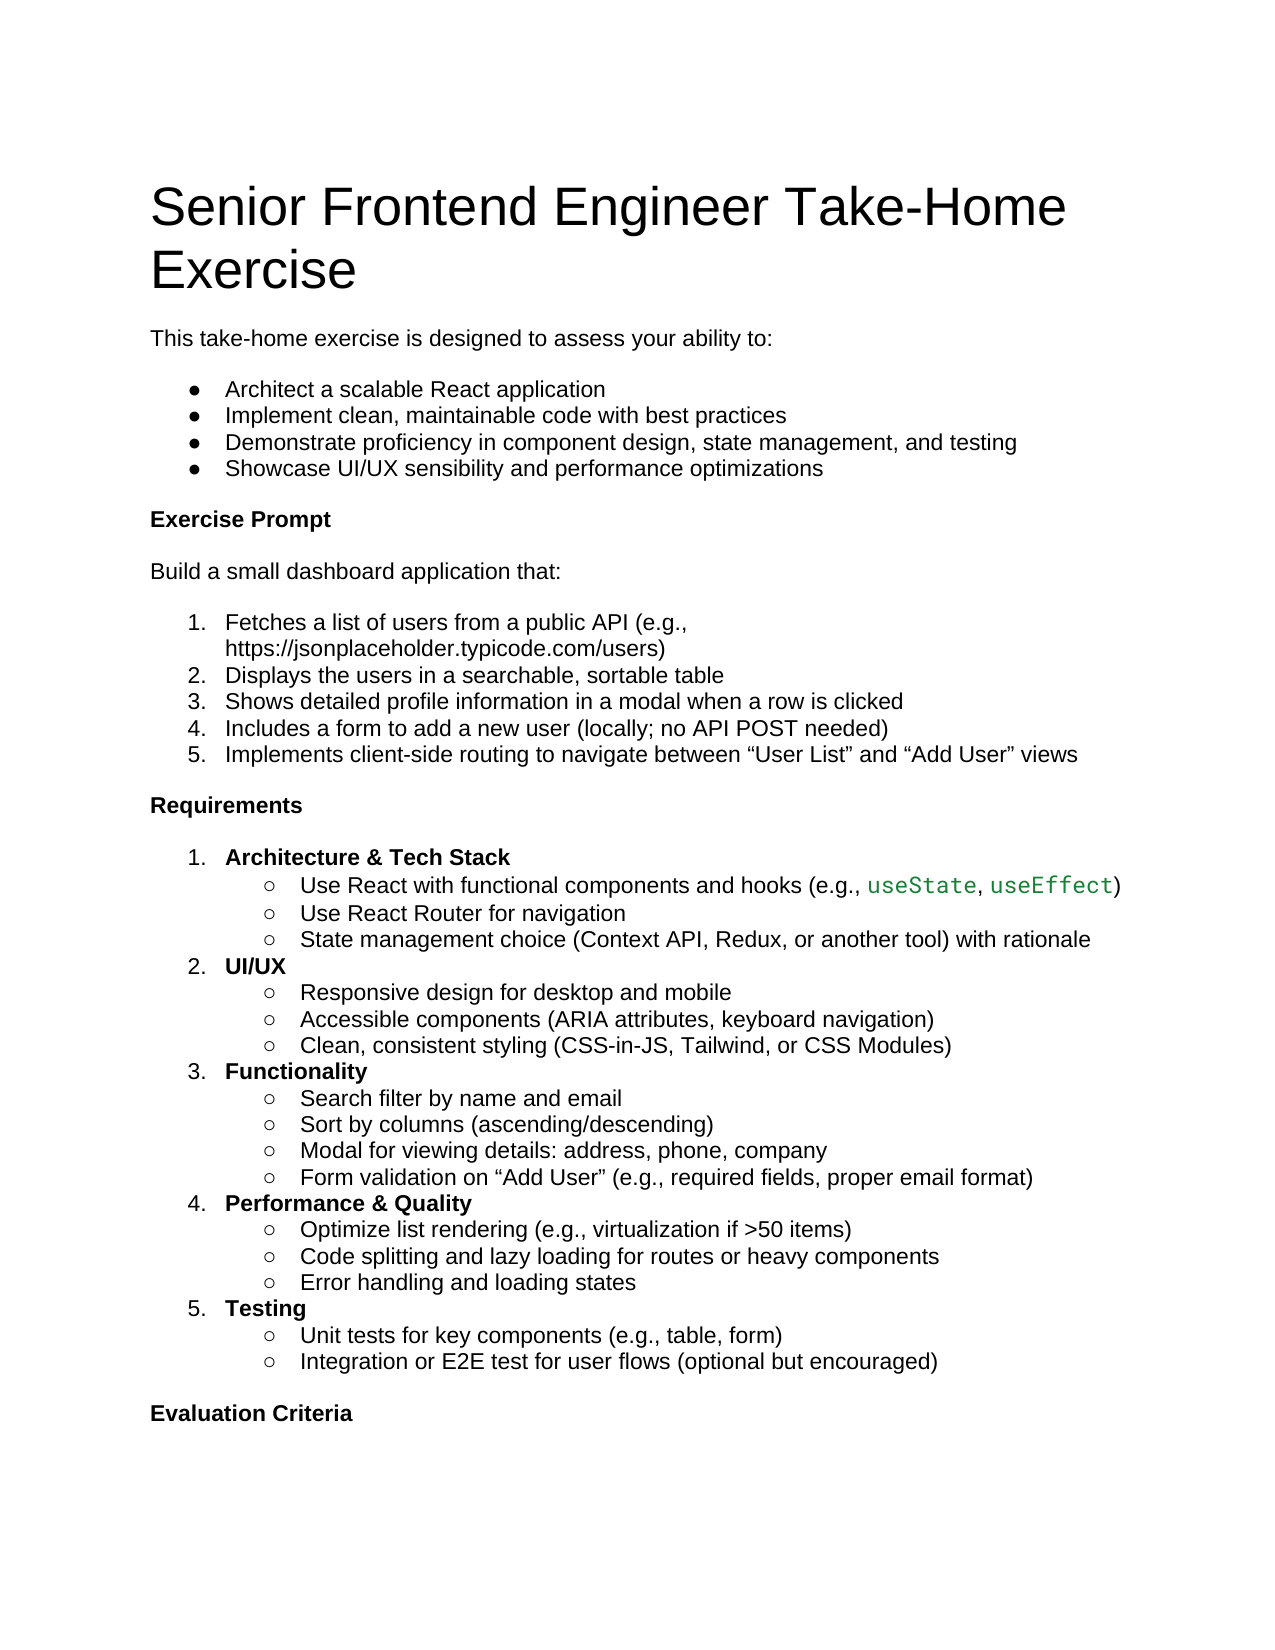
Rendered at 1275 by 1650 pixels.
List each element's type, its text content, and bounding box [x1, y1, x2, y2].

list Performance & Quality [187, 1190, 1125, 1216]
list Responsive design for desktop and mobile [262, 979, 1125, 1006]
list Testing [187, 1295, 1125, 1322]
list Includes a form to add a new user (locally; no API POST needed) [187, 714, 1125, 741]
list Showcase UI/UX sensibility and performance optimizations [187, 455, 1125, 481]
title Senior Frontend Engineer Take-Home Exercise [150, 175, 1125, 299]
list Architect a scalable React application [187, 376, 1125, 402]
text Exercise Prompt [150, 506, 1125, 533]
list Form validation on “Add User” (e.g., required fields, proper email format) [262, 1164, 1125, 1190]
list Modal for viewing details: address, phone, company [262, 1137, 1125, 1164]
list Implement clean, maintainable code with best practices [187, 402, 1125, 429]
list Implements client-side routing to navigate between “User List” and “Add User” views [187, 741, 1125, 767]
text Evaluation Criteria [150, 1399, 1125, 1426]
list Integration or E2E test for user flows (optional but encouraged) [262, 1348, 1125, 1374]
text Build a small dashboard application that: [150, 558, 1125, 584]
text This take-home exercise is designed to assess your ability to: [150, 324, 1125, 351]
list Architecture & Tech Stack [187, 843, 1125, 870]
list Search filter by name and email [262, 1084, 1125, 1111]
text Requirements [150, 792, 1125, 818]
list Functionality [187, 1058, 1125, 1084]
list Use React Router for navigation [262, 900, 1125, 926]
list Shows detailed profile information in a modal when a row is clicked [187, 688, 1125, 714]
list Demonstrate proficiency in component design, state management, and testing [187, 429, 1125, 455]
list Error handling and loading states [262, 1269, 1125, 1295]
list Optimize list rendering (e.g., virtualization if >50 items) [262, 1216, 1125, 1243]
list UI/UX [187, 953, 1125, 979]
list State management choice (Context API, Redux, or another tool) with rationale [262, 926, 1125, 953]
list Accessible components (ARIA attributes, keyboard navigation) [262, 1006, 1125, 1032]
list Displays the users in a searchable, sortable table [187, 662, 1125, 688]
list Use React with functional components and hooks (e.g., useState, useEffect) [262, 870, 1125, 900]
list Unit tests for key components (e.g., table, form) [262, 1322, 1125, 1348]
list Code splitting and lazy loading for routes or heavy components [262, 1243, 1125, 1269]
list Sort by columns (ascending/descending) [262, 1111, 1125, 1137]
list Clean, consistent styling (CSS-in-JS, Tailwind, or CSS Modules) [262, 1032, 1125, 1058]
list Fetches a list of users from a public API (e.g., https://jsonplaceholder.typicode.com/users) [187, 609, 1125, 662]
